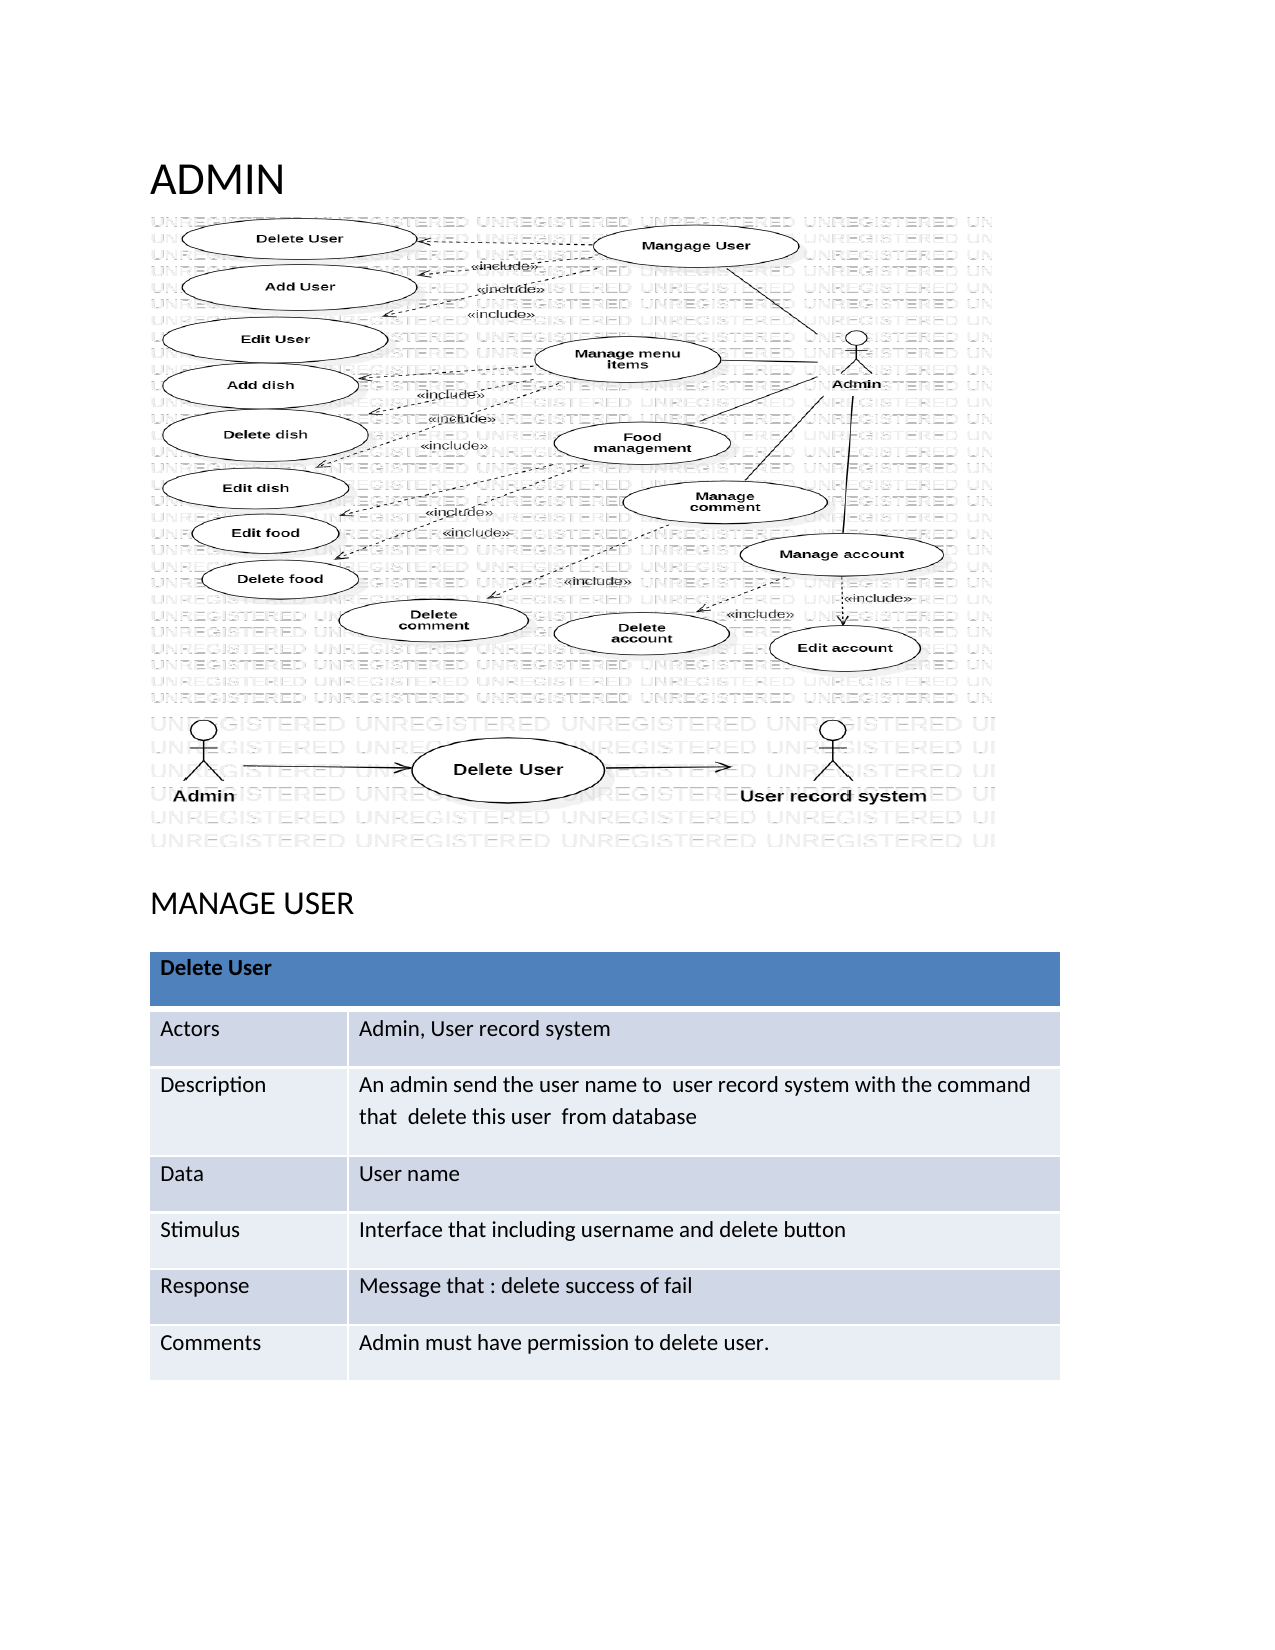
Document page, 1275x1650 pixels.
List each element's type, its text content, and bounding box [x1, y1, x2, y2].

table_cell Admin must have permission to delete user. [349, 1326, 1060, 1380]
table_cell Response [150, 1270, 347, 1324]
text MANAGE USER [150, 882, 1125, 923]
table_cell Comments [150, 1326, 347, 1380]
table_cell Data [150, 1157, 347, 1211]
table_cell Interface that including username and delete button [349, 1214, 1060, 1268]
table_header Delete User [150, 952, 1060, 1006]
table_cell Admin, User record system [349, 1012, 1060, 1066]
table_cell Actors [150, 1012, 347, 1066]
picture [150, 708, 995, 857]
picture [150, 210, 992, 704]
table_cell Description [150, 1069, 347, 1155]
table_cell An admin send the user name to user record system with the command that delete this user from database [349, 1069, 1060, 1155]
table_cell Message that : delete success of fail [349, 1270, 1060, 1324]
table_cell User name [349, 1157, 1060, 1211]
table_cell Stimulus [150, 1214, 347, 1268]
